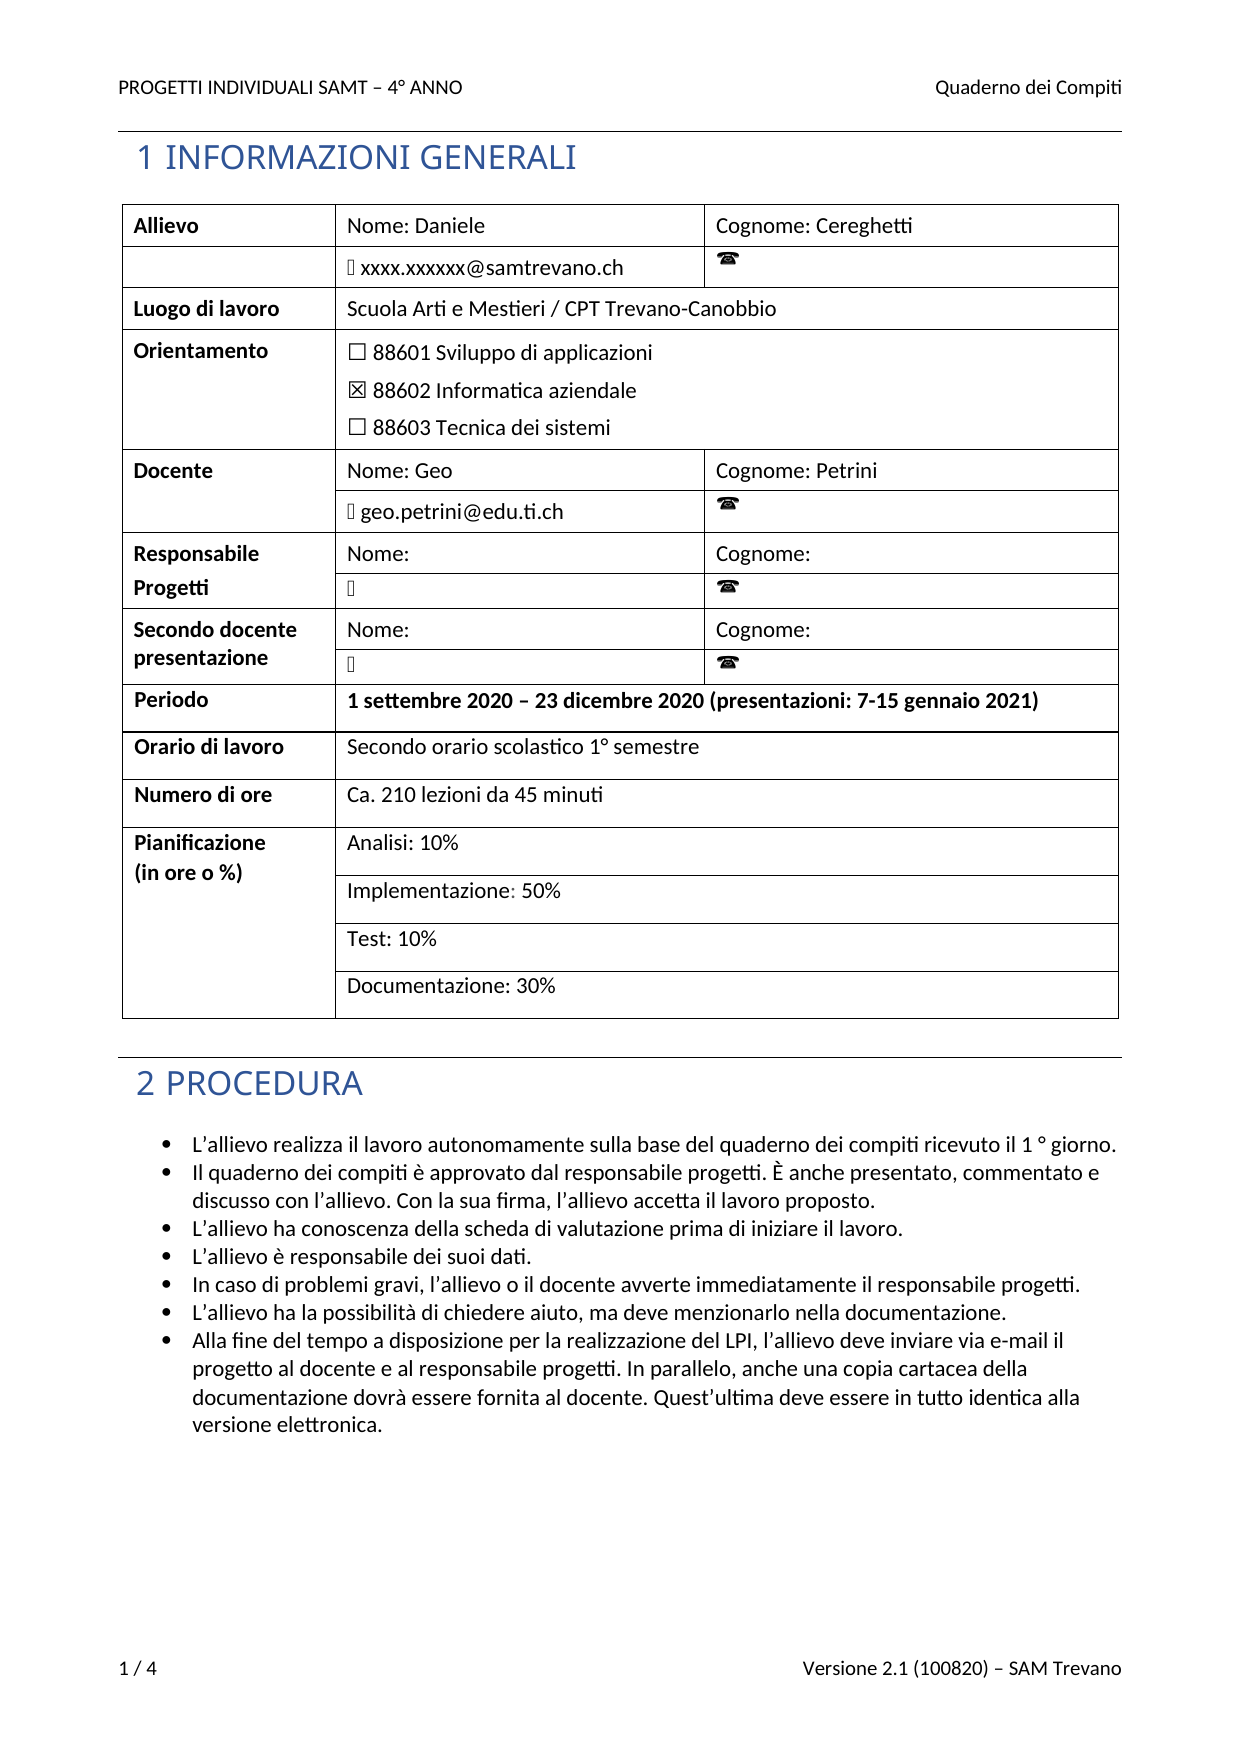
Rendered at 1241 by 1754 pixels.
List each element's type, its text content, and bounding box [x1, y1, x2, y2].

table_cell Periodo [123, 685, 335, 731]
subtitle PROCEDURA [118, 1058, 1122, 1105]
table_cell Cognome: [705, 609, 1118, 649]
table_cell Cognome: [705, 533, 1118, 573]
subtitle INFORMAZIONI GENERALI [118, 132, 1122, 179]
list L’allievo ha conoscenza della scheda di valutazione prima di iniziare il lavoro. [162, 1214, 1122, 1242]
table_cell [336, 650, 704, 684]
table_cell Ca. 210 lezioni da 45 minuti [336, 780, 1118, 827]
table_cell Analisi: 10% [336, 828, 1118, 875]
table_cell Orario di lavoro [123, 733, 335, 779]
table_header Nome: Daniele [336, 205, 704, 246]
table_cell Secondo docente presentazione [123, 609, 335, 684]
list L’allievo è responsabile dei suoi dati. [162, 1242, 1122, 1271]
table_cell [705, 650, 1118, 684]
table_cell [705, 247, 1118, 287]
table_cell Nome: [336, 533, 704, 573]
table_cell Docente [123, 450, 335, 532]
list In caso di problemi gravi, l’allievo o il docente avverte immediatamente il responsabile progetti. [162, 1271, 1122, 1298]
table_cell Responsabile Progetti [123, 533, 335, 608]
table_cell 1 settembre 2020 – 23 dicembre 2020 (presentazioni: 7-15 gennaio 2021) [336, 685, 1118, 731]
list Alla fine del tempo a disposizione per la realizzazione del LPI, l’allievo deve inviare via e-mail il progetto al docente e al responsabile progetti. In parallelo, anche una copia cartacea della documentazione dovrà essere fornita al docente. Quest’ultima deve essere in tutto identica alla versione elettronica. [162, 1327, 1122, 1439]
table_cell Luogo di lavoro [123, 288, 335, 329]
table_cell Numero di ore [123, 780, 335, 827]
table_cell Nome: Geo [336, 450, 704, 490]
table_cell [123, 247, 335, 287]
table_cell Nome: [336, 609, 704, 649]
table_cell [336, 574, 704, 608]
table_cell Pianificazione (in ore o %) [123, 828, 335, 1018]
list L’allievo realizza il lavoro autonomamente sulla base del quaderno dei compiti ricevuto il 1 ° giorno. [162, 1130, 1122, 1158]
table_cell xxxx.xxxxxx@samtrevano.ch [336, 247, 704, 287]
table_cell [705, 574, 1118, 608]
list L’allievo ha la possibilità di chiedere aiuto, ma deve menzionarlo nella documentazione. [162, 1298, 1122, 1327]
table_header Cognome: Cereghetti [705, 205, 1118, 246]
list Il quaderno dei compiti è approvato dal responsabile progetti. È anche presentato, commentato e discusso con l’allievo. Con la sua firma, l’allievo accetta il lavoro proposto. [162, 1158, 1122, 1214]
table_header Allievo [123, 205, 335, 246]
table_cell 88601 Sviluppo di applicazioni 88602 Informatica aziendale 88603 Tecnica dei sistemi [336, 330, 1118, 449]
table_cell Test: 10% [336, 924, 1118, 971]
table_cell Documentazione: 30% [336, 972, 1118, 1018]
table_cell Orientamento [123, 330, 335, 449]
table_cell Scuola Arti e Mestieri / CPT Trevano-Canobbio [336, 288, 1118, 329]
table_cell Implementazione: 50% [336, 876, 1118, 923]
table_cell Cognome: Petrini [705, 450, 1118, 490]
table_cell [705, 491, 1118, 532]
table_cell geo.petrini@edu.ti.ch [336, 491, 704, 532]
table_cell Secondo orario scolastico 1° semestre [336, 733, 1118, 779]
